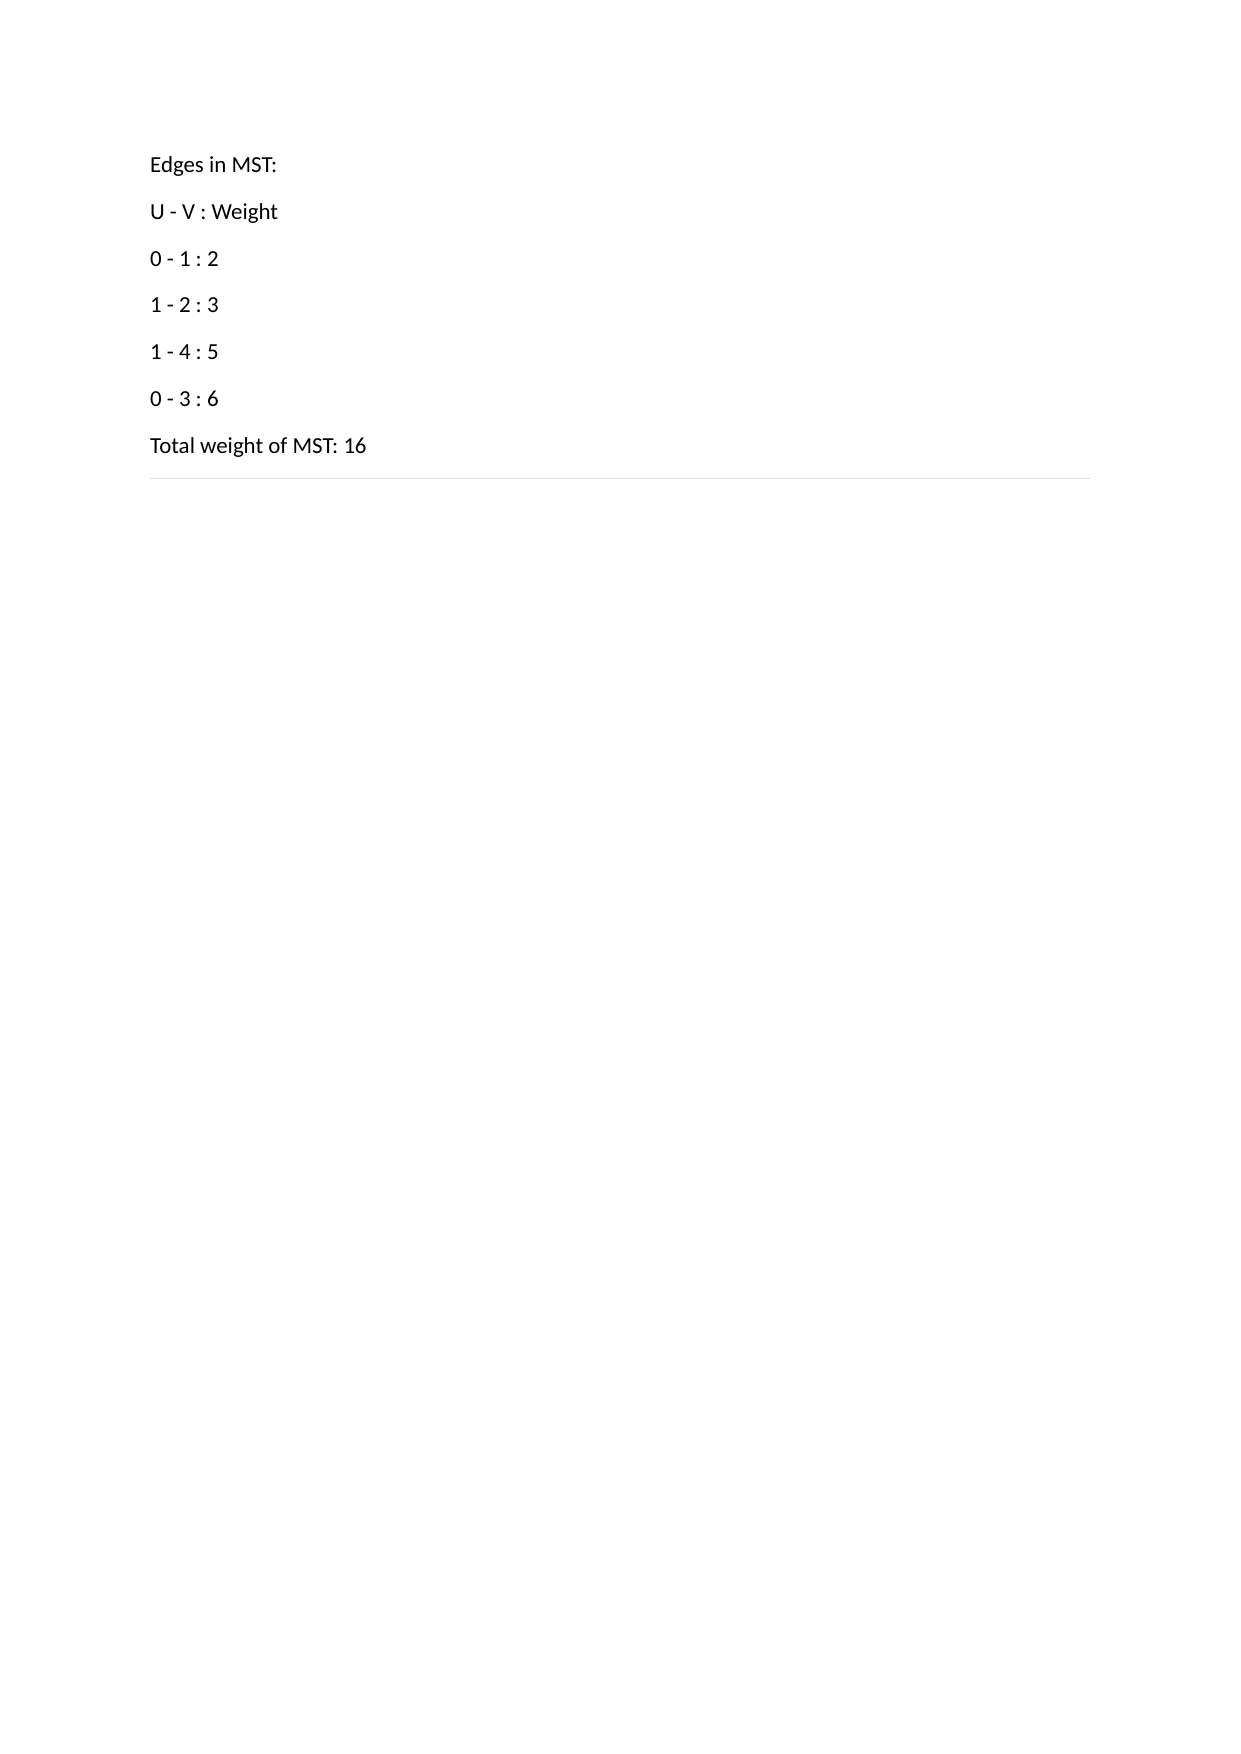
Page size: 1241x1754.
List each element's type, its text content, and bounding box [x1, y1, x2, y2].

text 1 - 2 : 3 [150, 291, 1090, 319]
text Edges in MST: [150, 150, 1090, 178]
text 0 - 1 : 2 [150, 244, 1090, 272]
text 1 - 4 : 5 [150, 337, 1090, 366]
text 0 - 3 : 6 [150, 384, 1090, 412]
text Total weight of MST: 16 [150, 431, 1090, 459]
text U - V : Weight [150, 197, 1090, 225]
